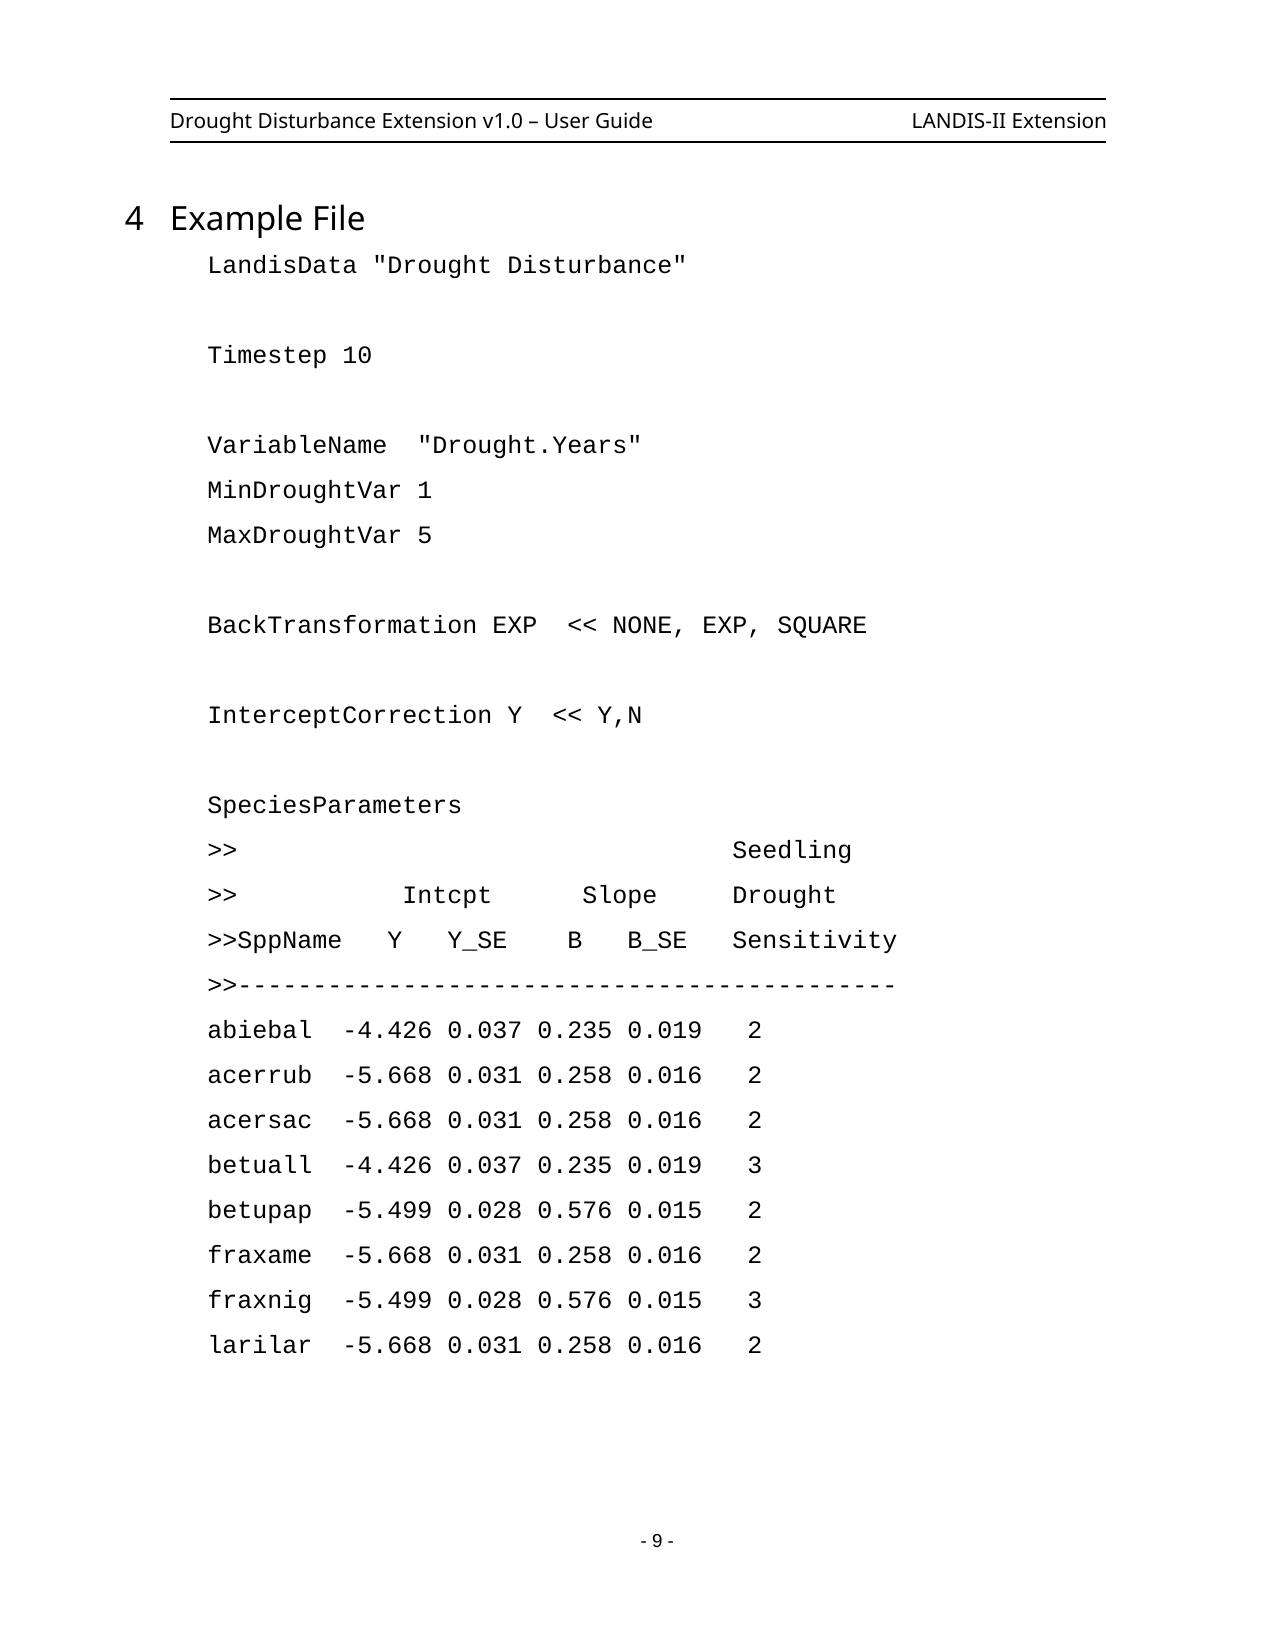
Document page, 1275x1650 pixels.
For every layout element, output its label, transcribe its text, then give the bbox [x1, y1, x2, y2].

text >> Intcpt Slope Drought [207, 883, 1001, 911]
text VariableName "Drought.Years" [207, 433, 1001, 461]
text SpeciesParameters [207, 793, 1001, 821]
text fraxnig -5.499 0.028 0.576 0.015 3 [207, 1288, 1001, 1316]
text Timestep 10 [207, 343, 1001, 371]
text acersac -5.668 0.031 0.258 0.016 2 [207, 1108, 1001, 1136]
text >>SppName Y Y_SE B B_SE Sensitivity [207, 928, 1001, 956]
subtitle Example File [124, 194, 1106, 240]
text BackTransformation EXP << NONE, EXP, SQUARE [207, 613, 1001, 641]
text betupap -5.499 0.028 0.576 0.015 2 [207, 1198, 1001, 1226]
text fraxame -5.668 0.031 0.258 0.016 2 [207, 1243, 1001, 1271]
text InterceptCorrection Y << Y,N [207, 703, 1001, 731]
text abiebal -4.426 0.037 0.235 0.019 2 [207, 1018, 1001, 1046]
text acerrub -5.668 0.031 0.258 0.016 2 [207, 1063, 1001, 1091]
text LandisData "Drought Disturbance" [207, 253, 1001, 281]
text larilar -5.668 0.031 0.258 0.016 2 [207, 1333, 1001, 1361]
text MaxDroughtVar 5 [207, 523, 1001, 551]
text >>-------------------------------------------- [207, 973, 1001, 1001]
text MinDroughtVar 1 [207, 478, 1001, 506]
text betuall -4.426 0.037 0.235 0.019 3 [207, 1153, 1001, 1181]
text >> Seedling [207, 838, 1001, 866]
